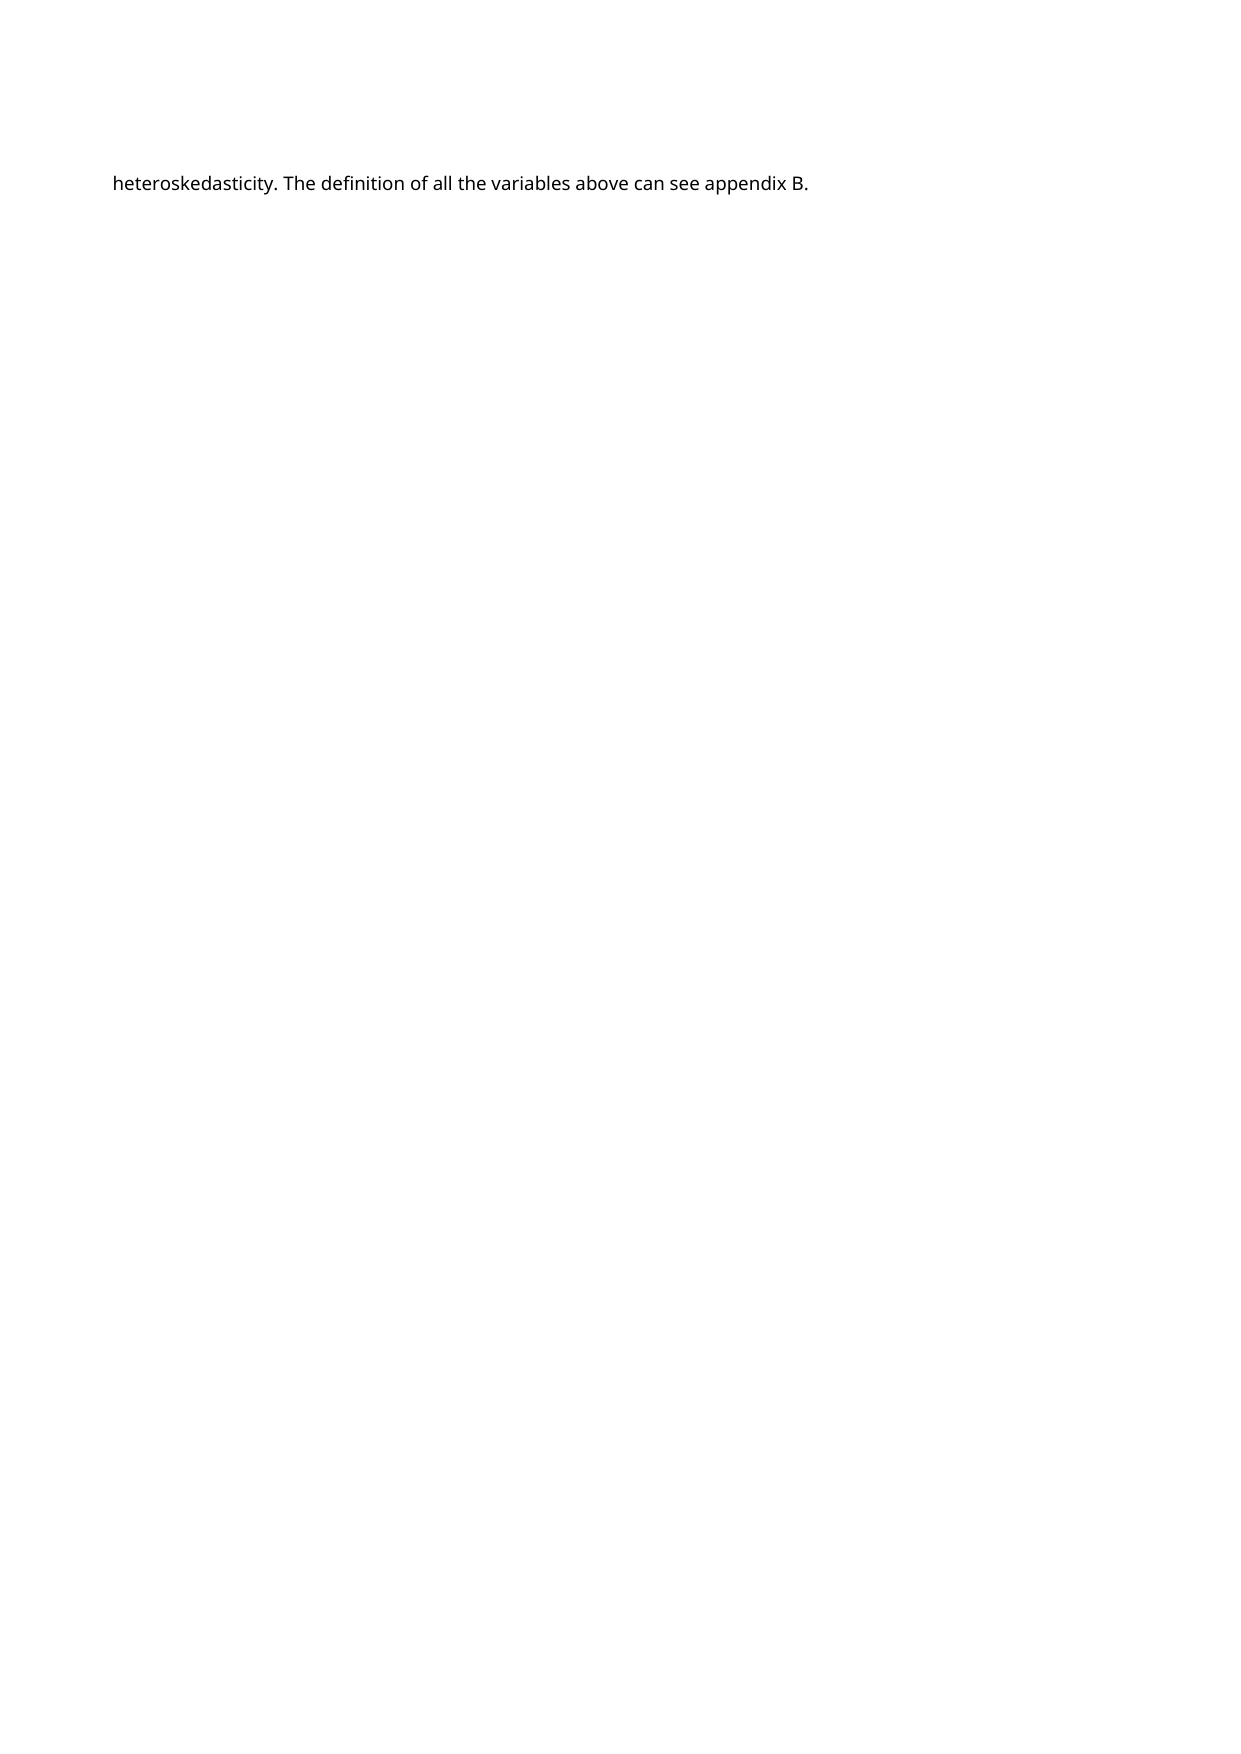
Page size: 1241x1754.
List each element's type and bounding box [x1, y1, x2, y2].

text [112, 164, 1128, 202]
